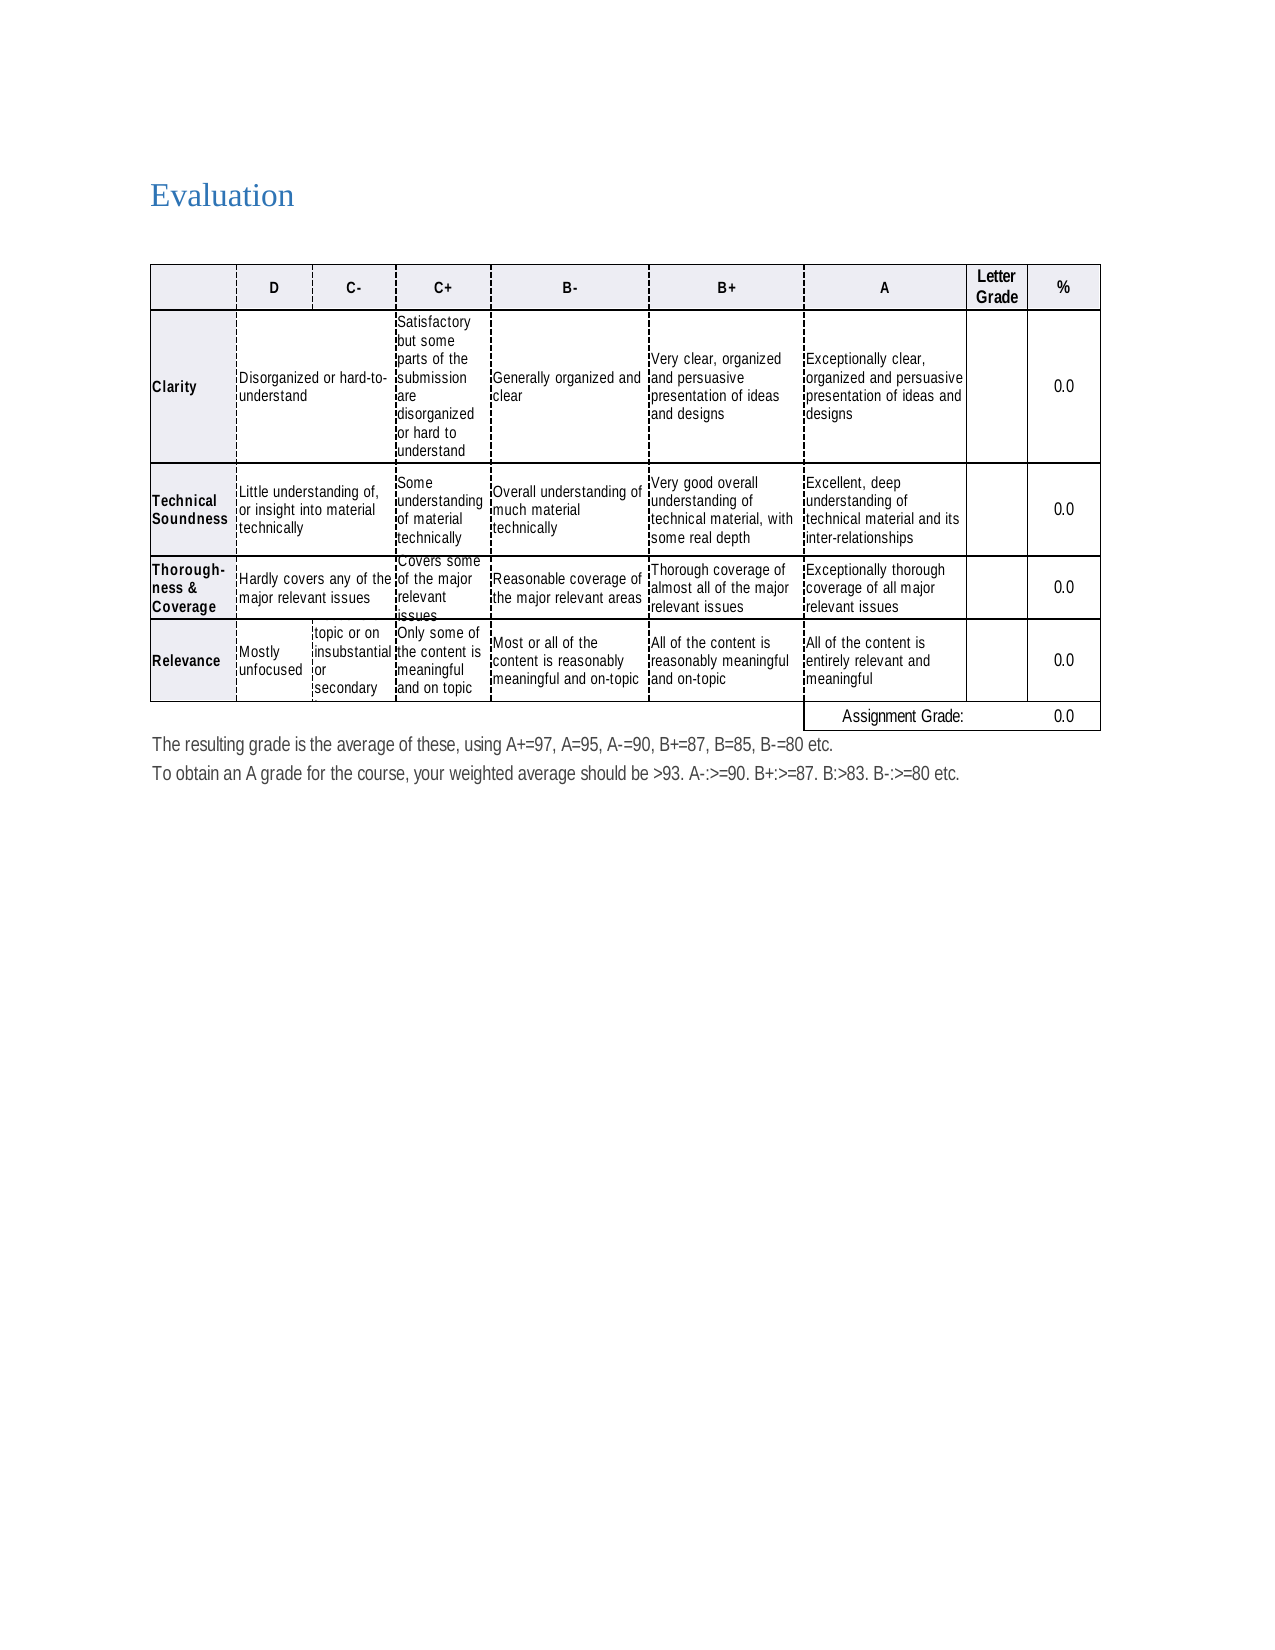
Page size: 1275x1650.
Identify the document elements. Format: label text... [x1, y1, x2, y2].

subtitle Evaluation [150, 175, 1125, 213]
